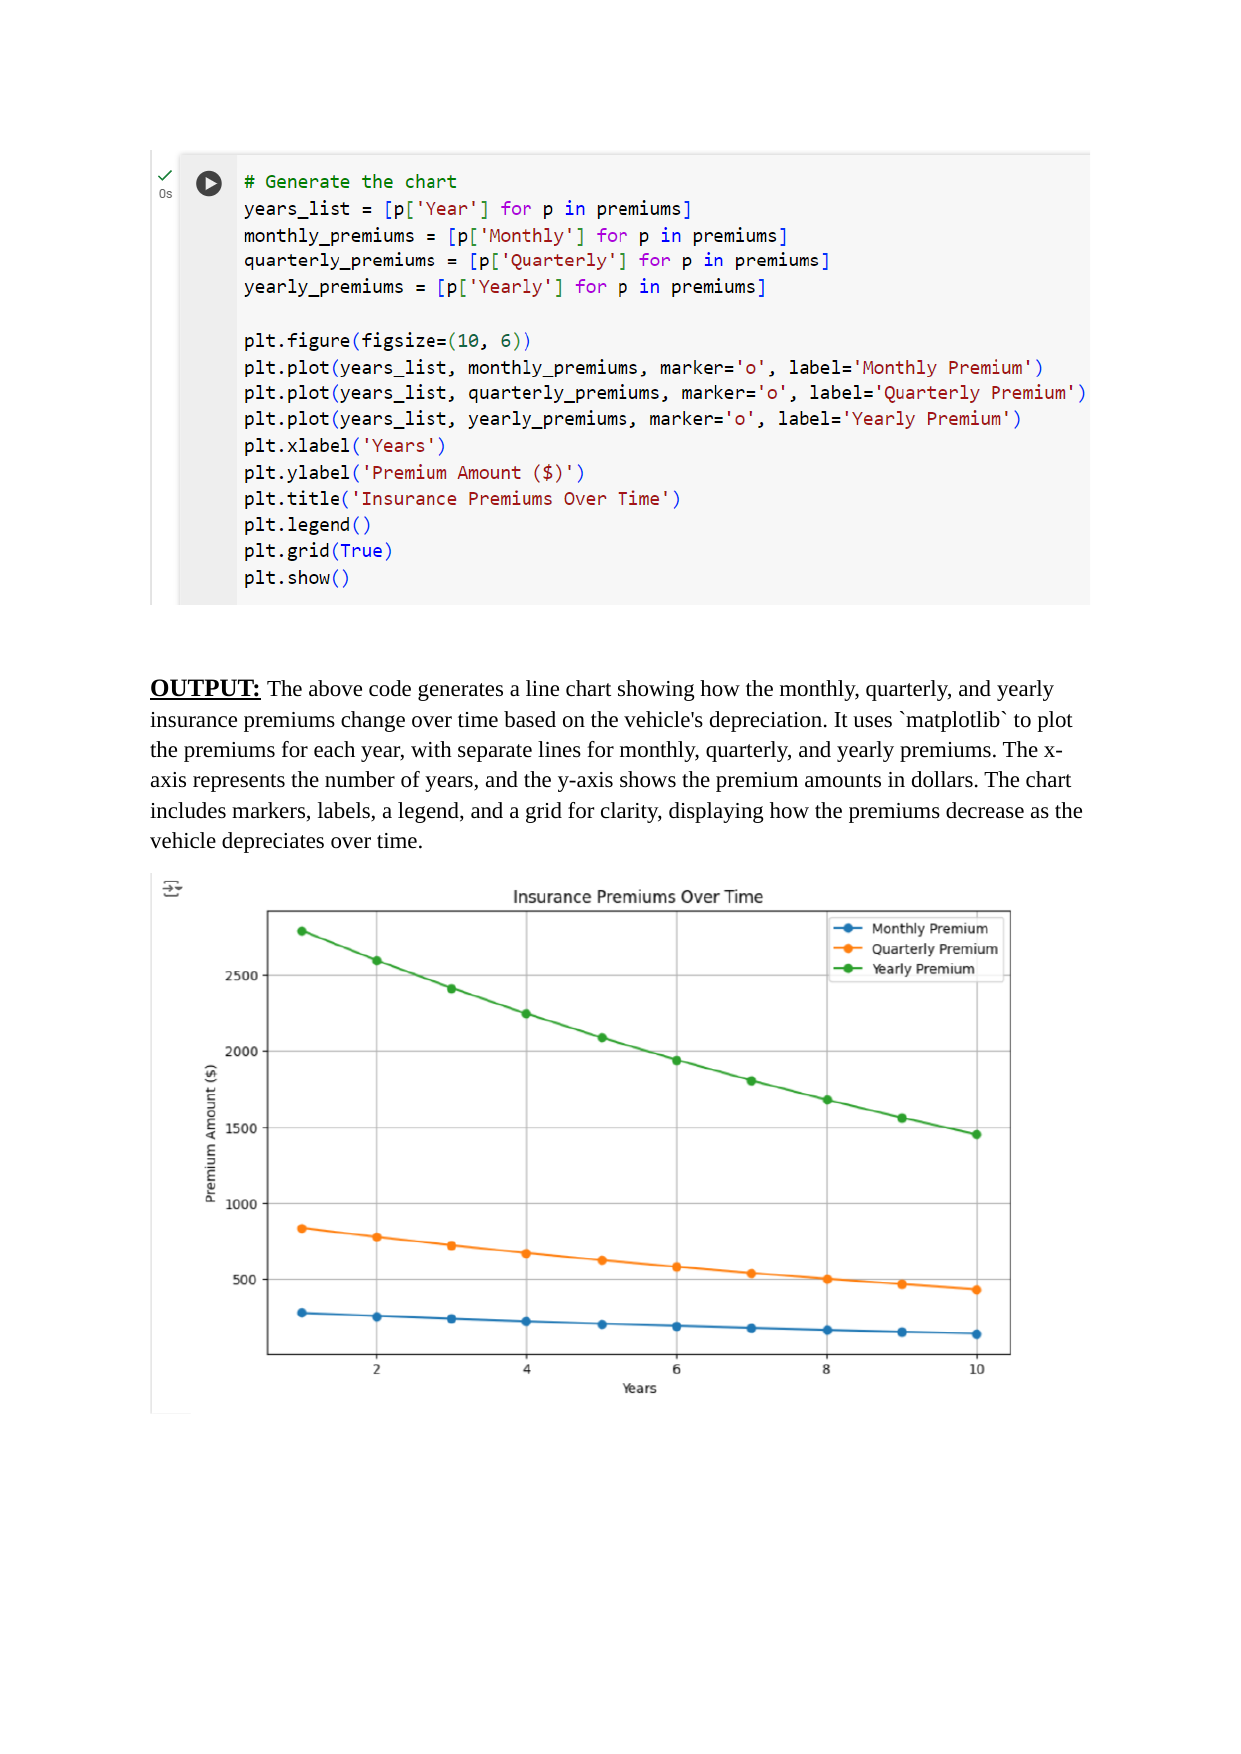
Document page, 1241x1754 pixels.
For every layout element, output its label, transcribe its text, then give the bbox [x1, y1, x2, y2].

picture [150, 873, 1091, 1414]
text OUTPUT: The above code generates a line chart showing how the monthly, quarterly, and yearly insurance premiums change over time based on the vehicle's depreciation. It uses `matplotlib` to plot the premiums for each year, with separate lines for monthly, quarterly, and yearly premiums. The x-axis represents the number of years, and the y-axis shows the premium amounts in dollars. The chart includes markers, labels, a legend, and a grid for clarity, displaying how the premiums decrease as the vehicle depreciates over time. [150, 673, 1090, 853]
picture [150, 150, 1091, 605]
